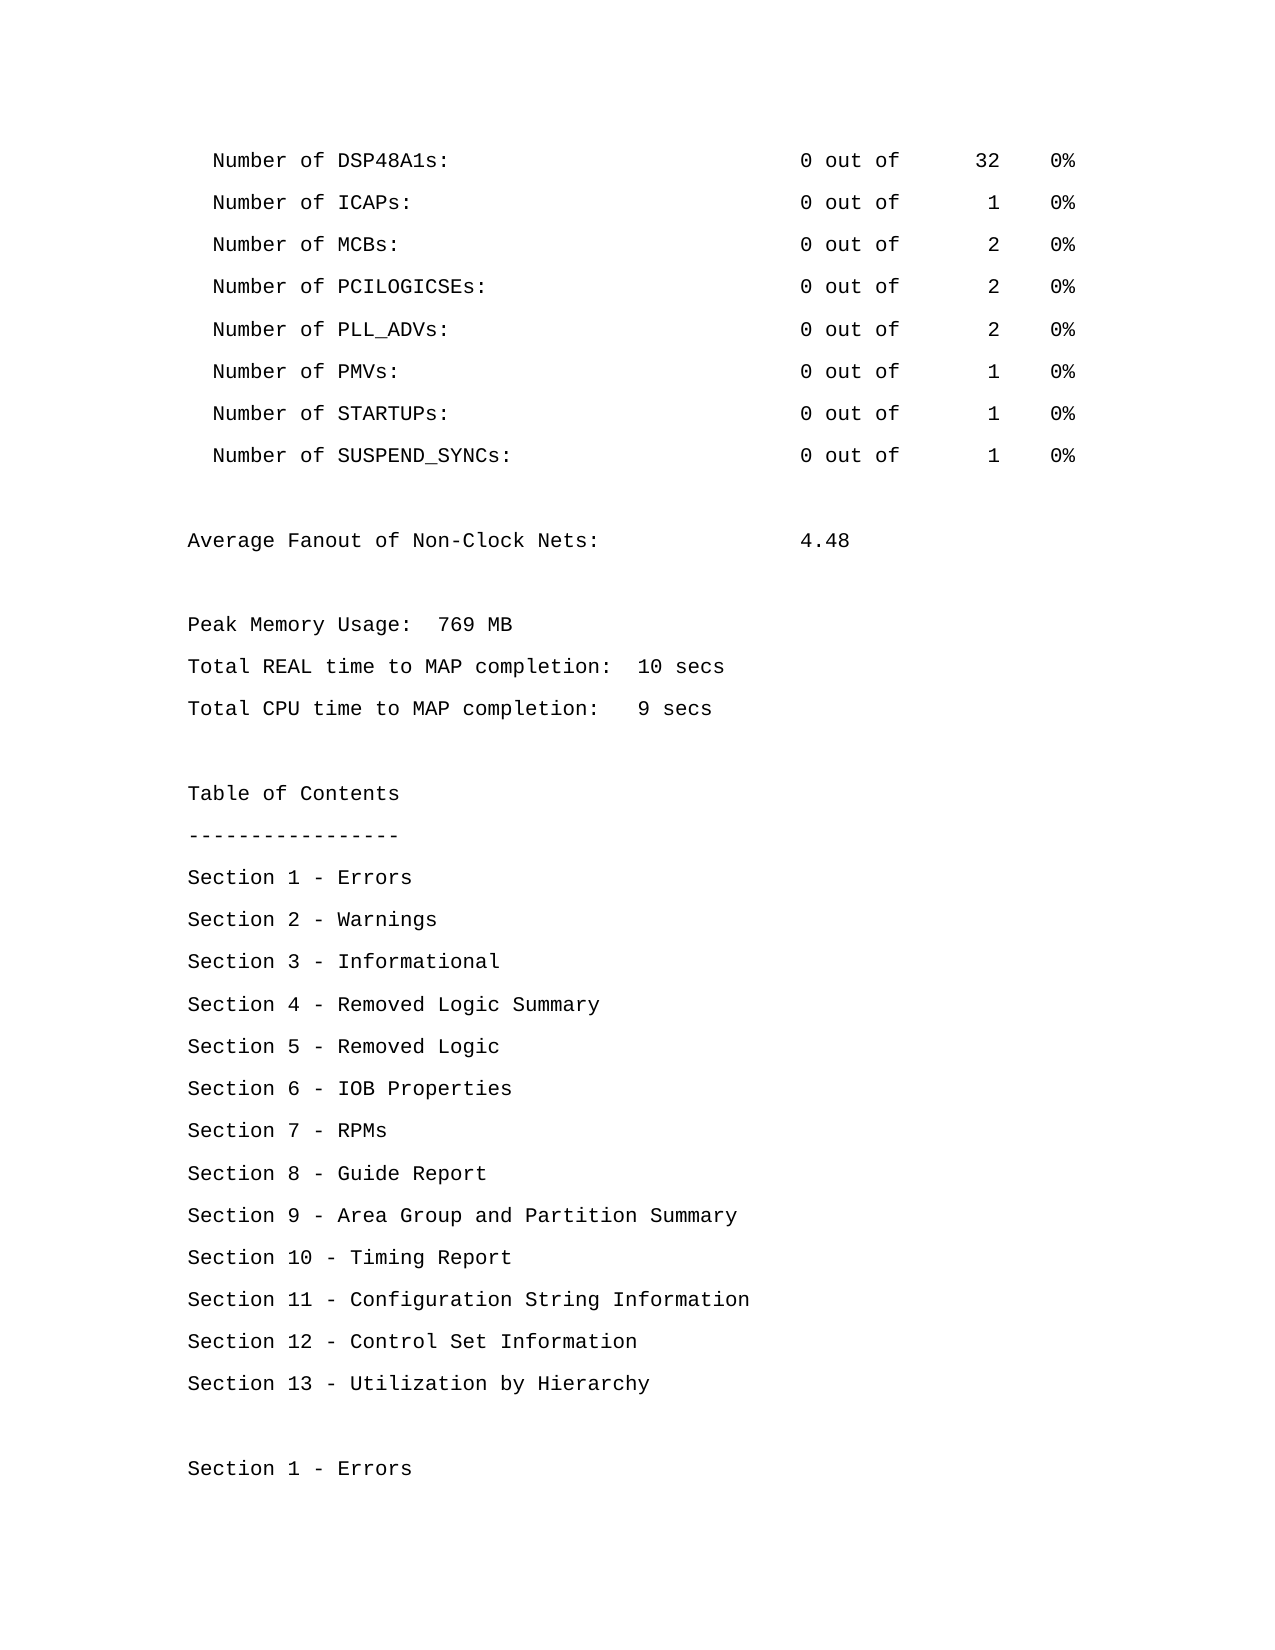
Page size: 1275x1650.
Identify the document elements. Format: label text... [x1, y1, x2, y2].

text Section 13 - Utilization by Hierarchy [187, 1373, 1125, 1397]
text Table of Contents [187, 783, 1125, 806]
text Section 11 - Configuration String Information [187, 1289, 1125, 1313]
text Section 9 - Area Group and Partition Summary [187, 1205, 1125, 1228]
text Section 1 - Errors [187, 867, 1125, 891]
text Total CPU time to MAP completion: 9 secs [187, 698, 1125, 722]
text Section 4 - Removed Logic Summary [187, 994, 1125, 1017]
text Section 12 - Control Set Information [187, 1331, 1125, 1355]
text Number of ICAPs: 0 out of 1 0% [187, 192, 1125, 216]
text Number of MCBs: 0 out of 2 0% [187, 234, 1125, 258]
text Section 6 - IOB Properties [187, 1078, 1125, 1102]
text Section 2 - Warnings [187, 909, 1125, 933]
text Number of PCILOGICSEs: 0 out of 2 0% [187, 277, 1125, 300]
text Section 7 - RPMs [187, 1120, 1125, 1144]
text Section 3 - Informational [187, 952, 1125, 975]
text Section 5 - Removed Logic [187, 1036, 1125, 1059]
text Section 1 - Errors [187, 1458, 1125, 1481]
text Peak Memory Usage: 769 MB [187, 614, 1125, 638]
text Total REAL time to MAP completion: 10 secs [187, 656, 1125, 680]
text Number of STARTUPs: 0 out of 1 0% [187, 403, 1125, 427]
text Number of DSP48A1s: 0 out of 32 0% [187, 150, 1125, 174]
text Section 8 - Guide Report [187, 1162, 1125, 1186]
text Number of SUSPEND_SYNCs: 0 out of 1 0% [187, 445, 1125, 469]
text ----------------- [187, 825, 1125, 849]
text Number of PMVs: 0 out of 1 0% [187, 361, 1125, 384]
text Section 10 - Timing Report [187, 1247, 1125, 1271]
text Number of PLL_ADVs: 0 out of 2 0% [187, 319, 1125, 342]
text Average Fanout of Non-Clock Nets: 4.48 [187, 530, 1125, 553]
